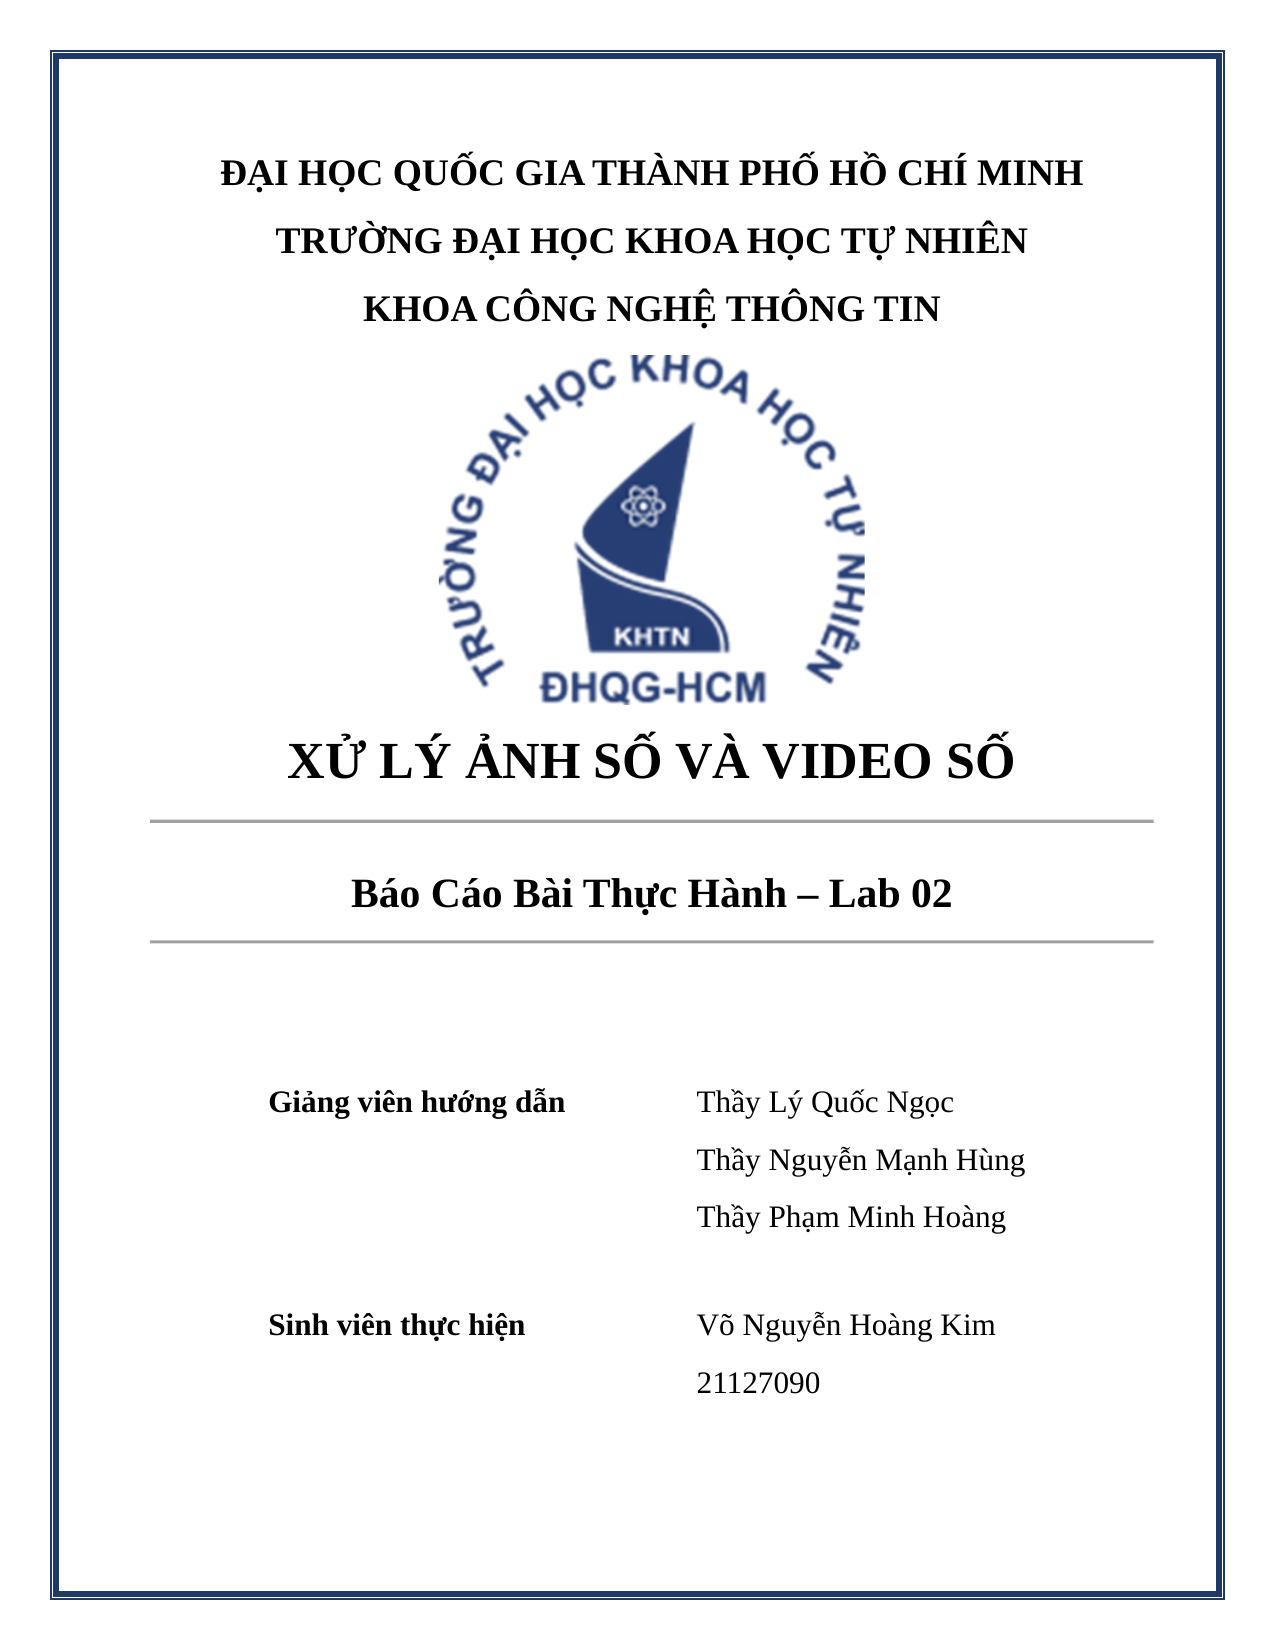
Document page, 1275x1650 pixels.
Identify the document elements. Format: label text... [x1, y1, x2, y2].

text Sinh viên thực hiện Võ Nguyễn Hoàng Kim [150, 1307, 1153, 1343]
text KHOA CÔNG NGHỆ THÔNG TIN [150, 287, 1153, 330]
text Thầy Nguyễn Mạnh Hùng [150, 1141, 1153, 1177]
text XỬ LÝ ẢNH SỐ VÀ VIDEO SỐ [150, 730, 1153, 790]
text ĐẠI HỌC QUỐC GIA THÀNH PHỐ HỒ CHÍ MINH [150, 150, 1153, 193]
text TRƯỜNG ĐẠI HỌC KHOA HỌC TỰ NHIÊN [150, 218, 1153, 261]
text Thầy Phạm Minh Hoàng [150, 1199, 1153, 1235]
text 21127090 [150, 1364, 1153, 1401]
text Báo Cáo Bài Thực Hành – Lab 02 [150, 868, 1153, 916]
text Giảng viên hướng dẫn Thầy Lý Quốc Ngọc [150, 1083, 1153, 1119]
picture [438, 355, 865, 705]
